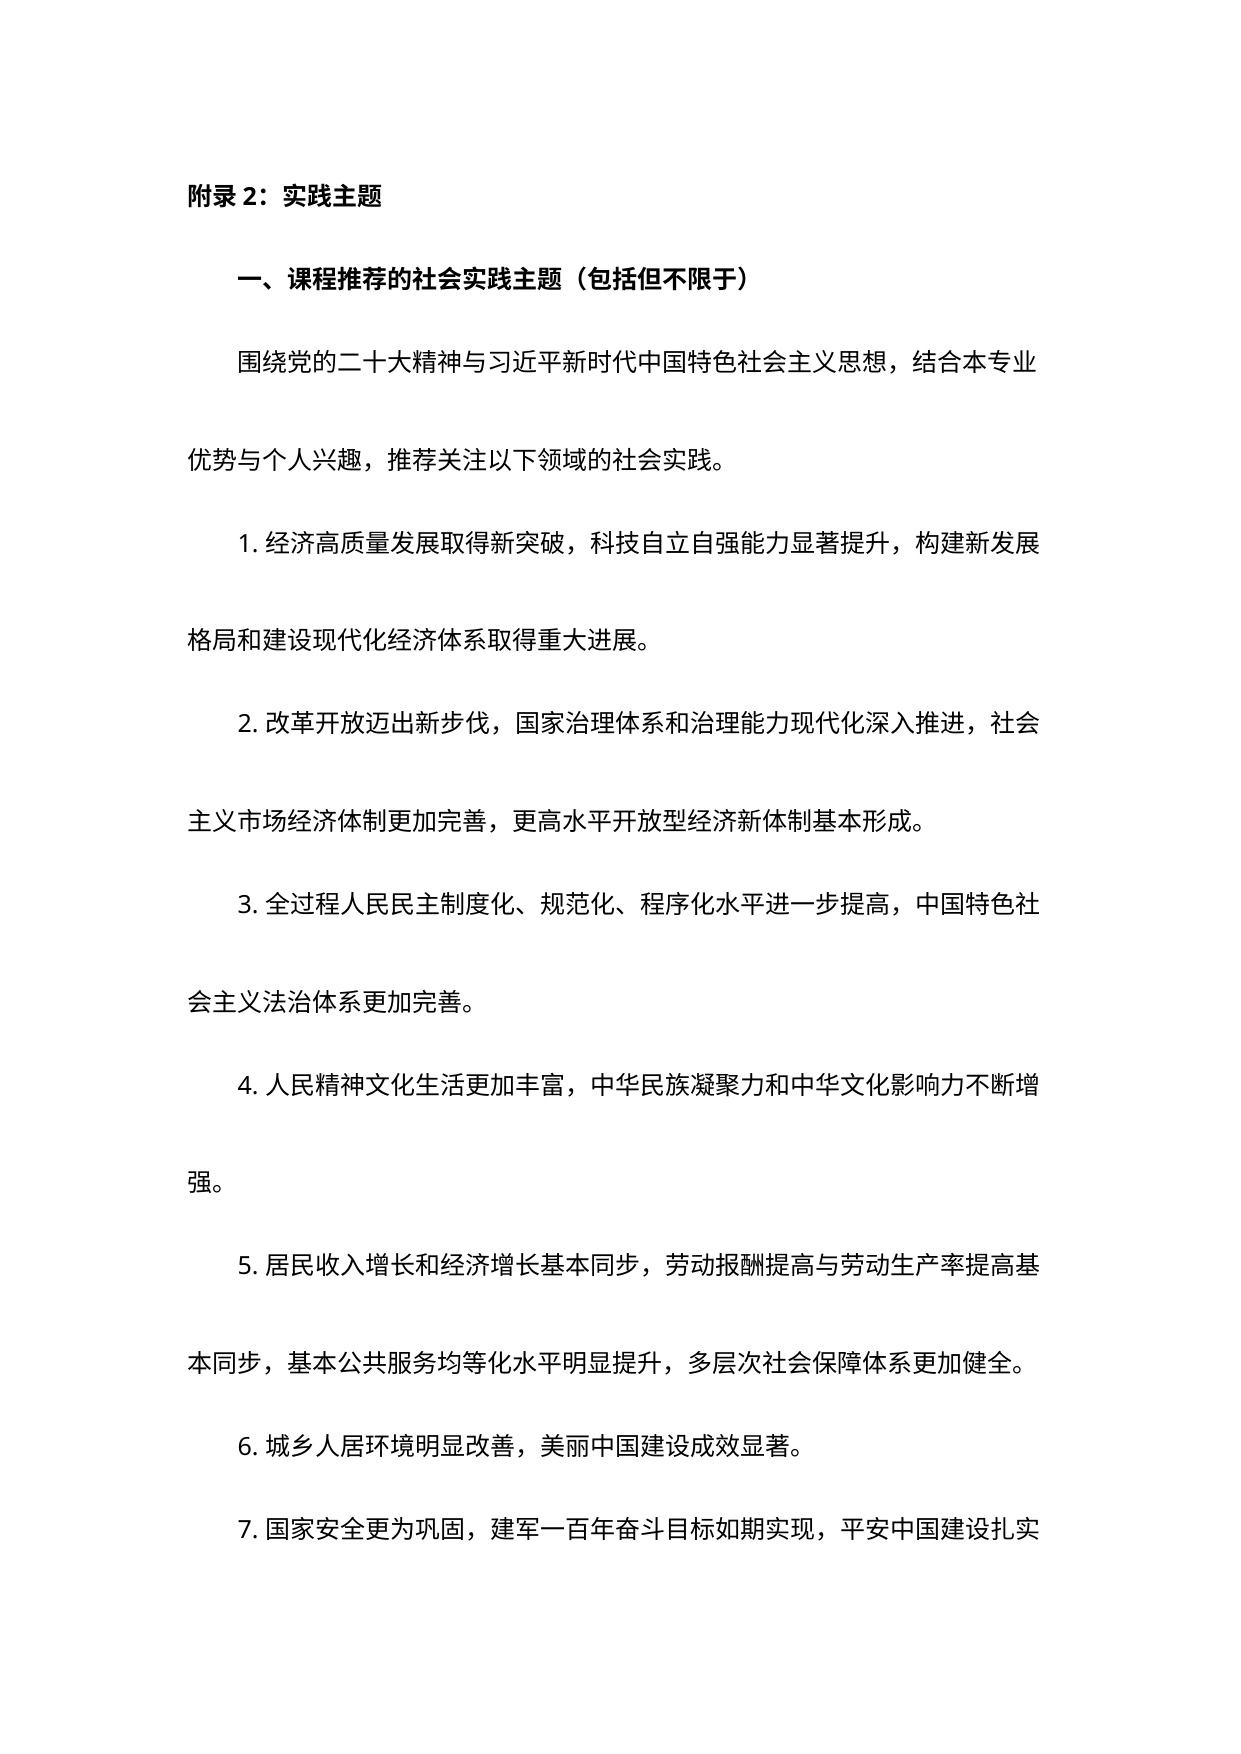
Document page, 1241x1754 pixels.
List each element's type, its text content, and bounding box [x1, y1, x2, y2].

text 6. 城乡人居环境明显改善，美丽中国建设成效显著。 [187, 1412, 1053, 1477]
text 围绕党的二十大精神与习近平新时代中国特色社会主义思想，结合本专业优势与个人兴趣，推荐关注以下领域的社会实践。 [187, 328, 1053, 491]
text 一、课程推荐的社会实践主题（包括但不限于） [187, 245, 1053, 310]
text 附录2：实践主题 [187, 162, 1053, 227]
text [187, 1495, 1053, 1560]
text 2. 改革开放迈出新步伐，国家治理体系和治理能力现代化深入推进，社会主义市场经济体制更加完善，更高水平开放型经济新体制基本形成。 [187, 689, 1053, 852]
text 3. 全过程人民民主制度化、规范化、程序化水平进一步提高，中国特色社会主义法治体系更加完善。 [187, 870, 1053, 1033]
text 1. 经济高质量发展取得新突破，科技自立自强能力显著提升，构建新发展格局和建设现代化经济体系取得重大进展。 [187, 509, 1053, 671]
text 5. 居民收入增长和经济增长基本同步，劳动报酬提高与劳动生产率提高基本同步，基本公共服务均等化水平明显提升，多层次社会保障体系更加健全。 [187, 1231, 1053, 1394]
text 4. 人民精神文化生活更加丰富，中华民族凝聚力和中华文化影响力不断增强。 [187, 1051, 1053, 1213]
